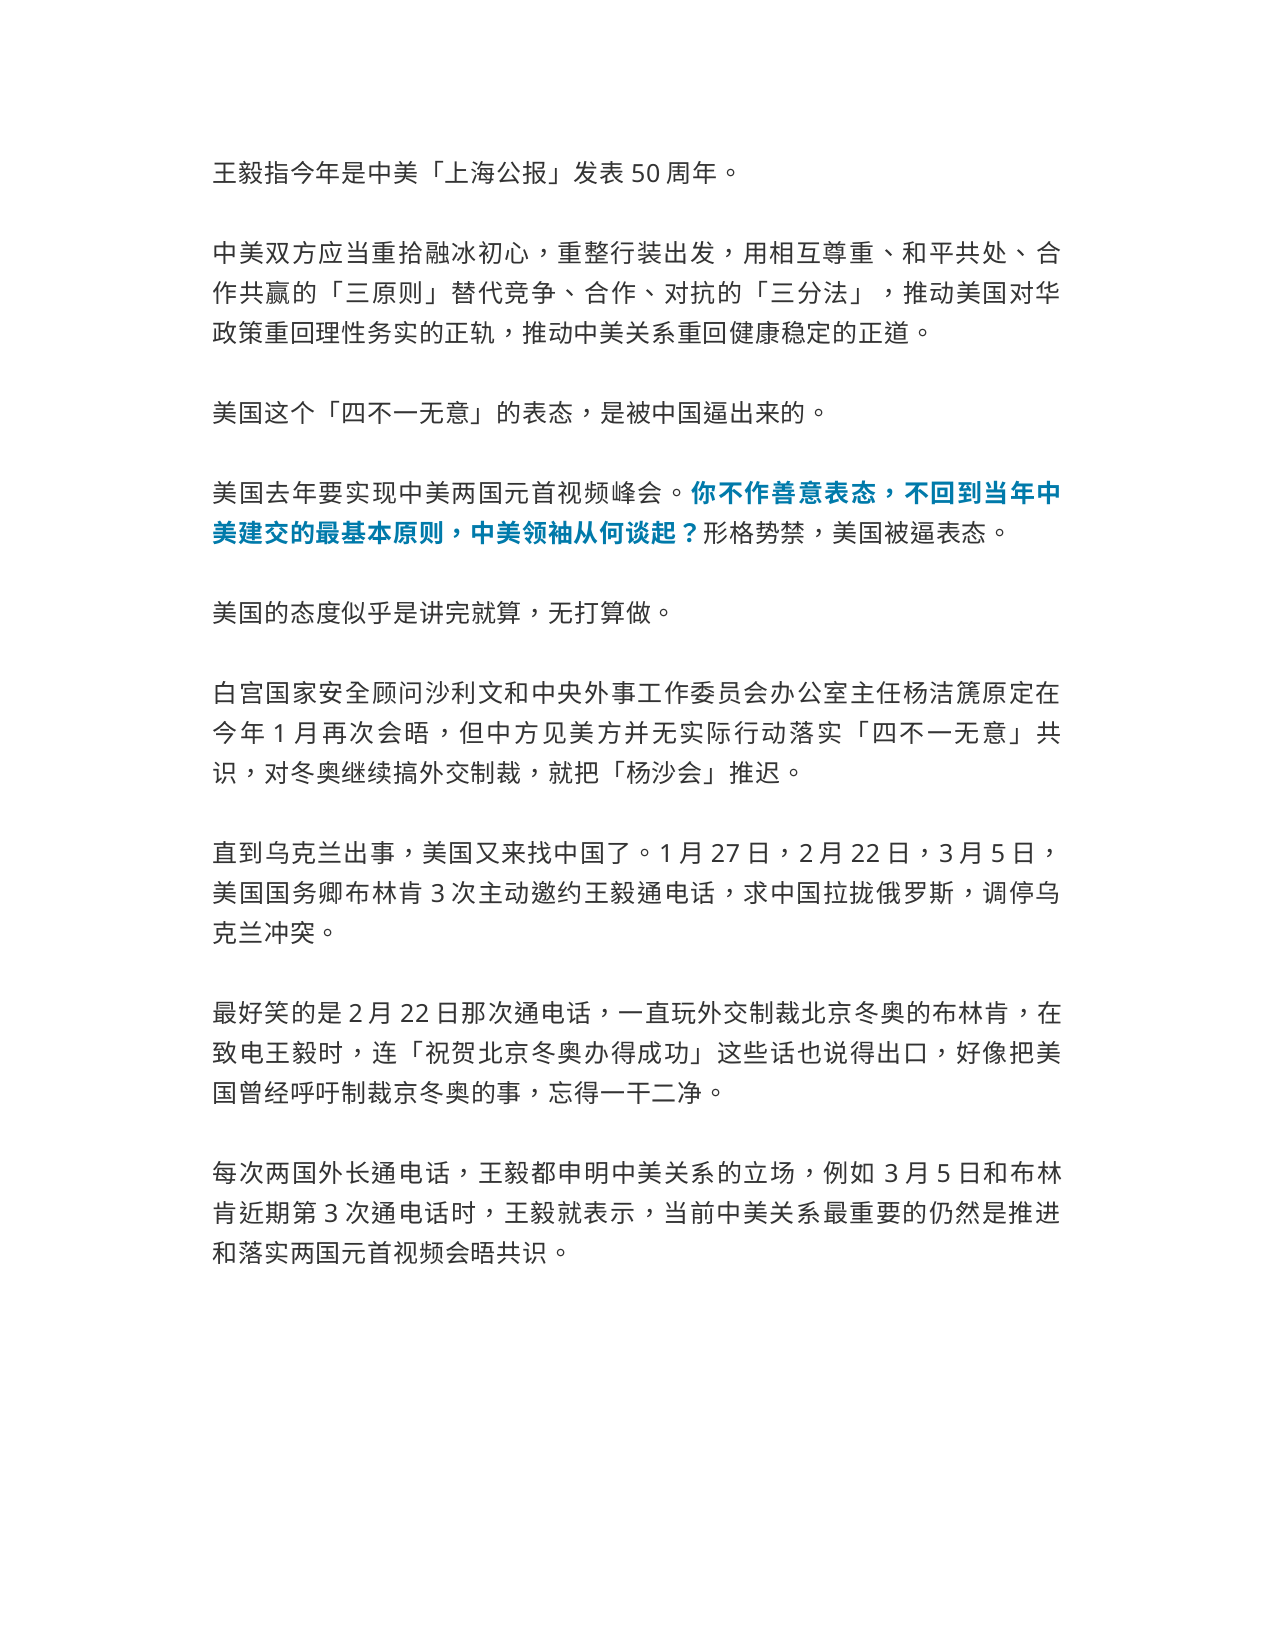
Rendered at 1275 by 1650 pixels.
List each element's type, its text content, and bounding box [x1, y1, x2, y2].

text 直到乌克兰出事，美国又来找中国了。1月27日，2月22日，3月5日，美国国务卿布林肯3次主动邀约王毅通电话，求中国拉拢俄罗斯，调停乌克兰冲突。 [212, 830, 1062, 950]
text 中美双方应当重拾融冰初心，重整行装出发，用相互尊重、和平共处、合作共赢的「三原则」替代竞争、合作、对抗的「三分法」，推动美国对华政策重回理性务实的正轨，推动中美关系重回健康稳定的正道。 [212, 230, 1062, 350]
text 最好笑的是2月22日那次通电话，一直玩外交制裁北京冬奥的布林肯，在致电王毅时，连「祝贺北京冬奥办得成功」这些话也说得出口，好像把美国曾经呼吁制裁京冬奥的事，忘得一干二净。 [212, 990, 1062, 1110]
text 王毅指今年是中美「上海公报」发表50周年。 [212, 150, 1062, 190]
text 白宫国家安全顾问沙利文和中央外事工作委员会办公室主任杨洁篪原定在今年1月再次会晤，但中方见美方并无实际行动落实「四不一无意」共识，对冬奥继续搞外交制裁，就把「杨沙会」推迟。 [212, 670, 1062, 790]
text 美国的态度似乎是讲完就算，无打算做。 [212, 590, 1062, 630]
text 美国这个「四不一无意」的表态，是被中国逼出来的。 [212, 390, 1062, 430]
text 每次两国外长通电话，王毅都申明中美关系的立场，例如3月5日和布林肯近期第3次通电话时，王毅就表示，当前中美关系最重要的仍然是推进和落实两国元首视频会晤共识。 [212, 1150, 1062, 1270]
text 美国去年要实现中美两国元首视频峰会。你不作善意表态，不回到当年中美建交的最基本原则，中美领袖从何谈起？形格势禁，美国被逼表态。 [212, 470, 1062, 550]
